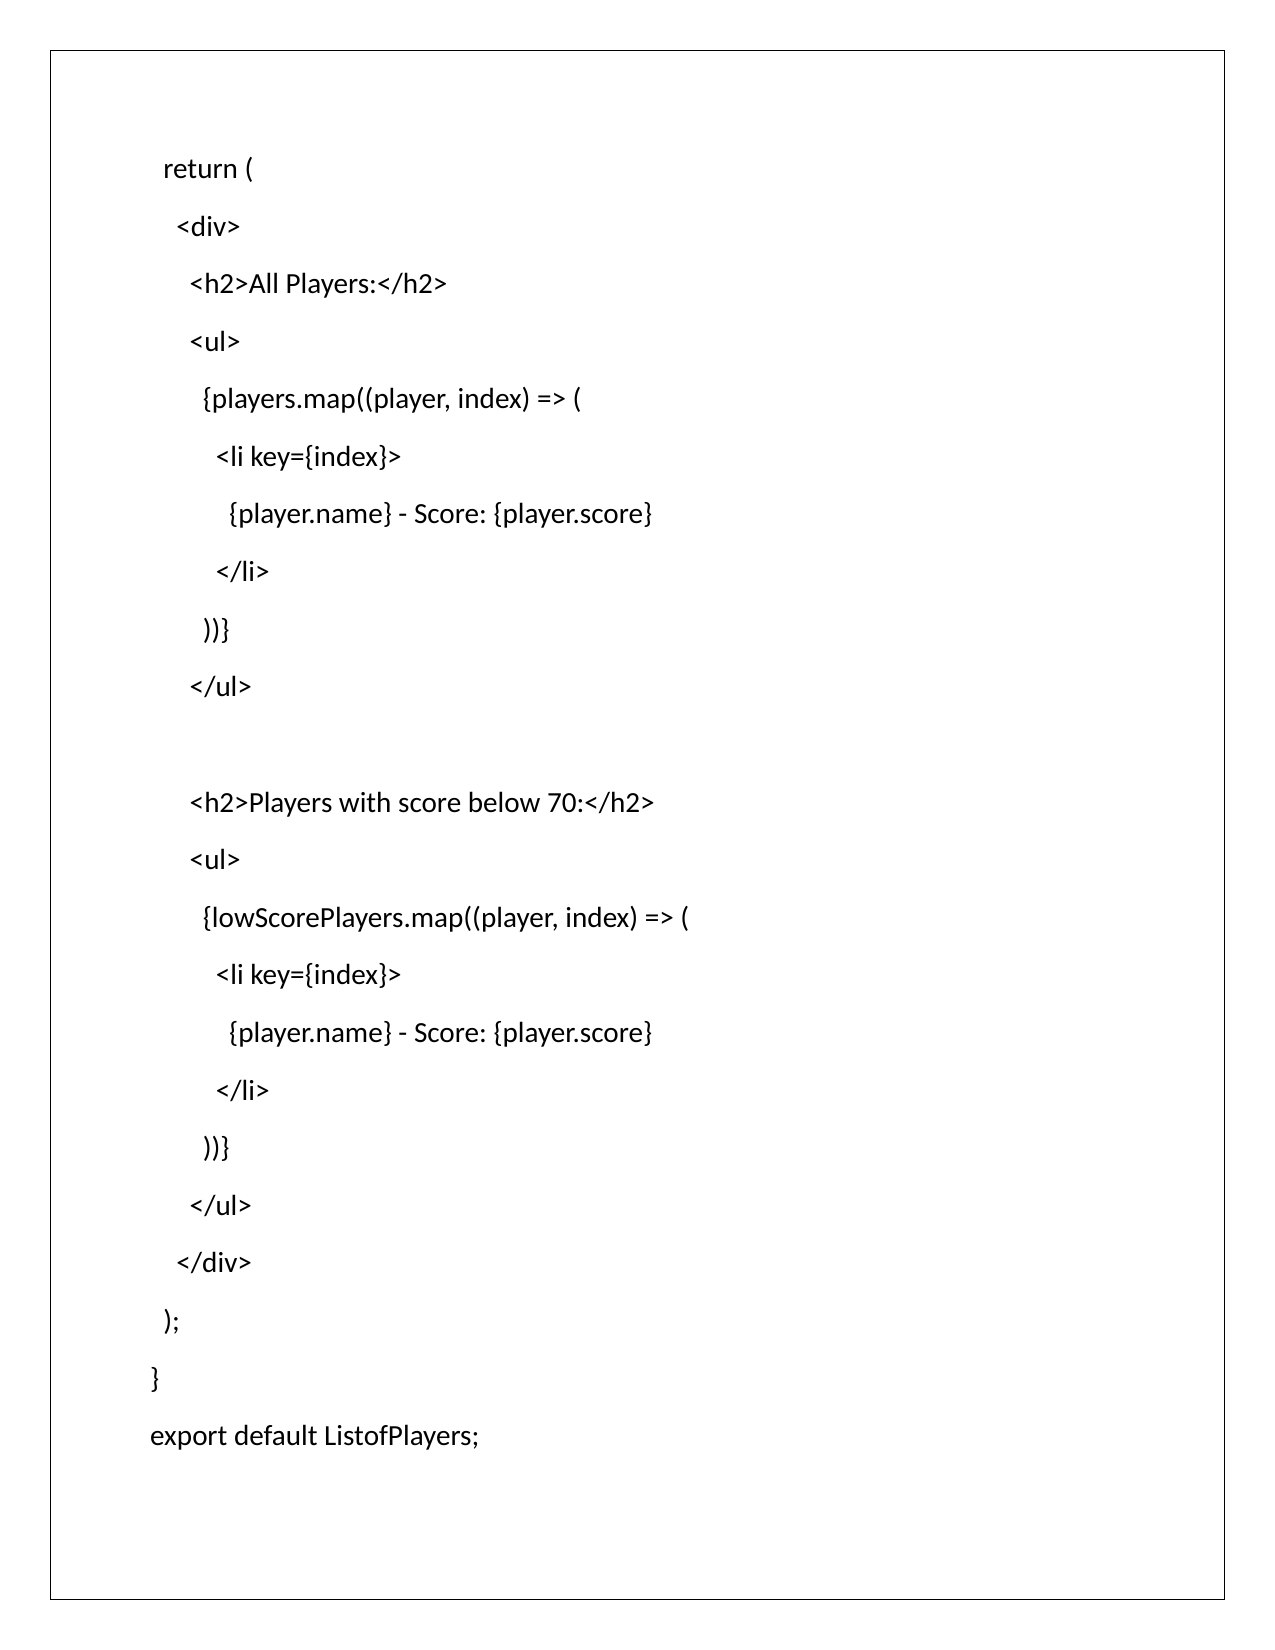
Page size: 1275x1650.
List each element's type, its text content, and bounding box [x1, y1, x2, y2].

text {player.name} - Score: {player.score} [150, 1014, 1125, 1050]
text export default ListofPlayers; [150, 1417, 1125, 1453]
text <h2>All Players:</h2> [150, 265, 1125, 301]
text } [150, 1360, 1125, 1395]
text ))} [150, 1129, 1125, 1165]
text <ul> [150, 323, 1125, 358]
text <div> [150, 208, 1125, 243]
text return ( [150, 150, 1125, 186]
text </div> [150, 1244, 1125, 1280]
text <li key={index}> [150, 438, 1125, 474]
text </li> [150, 553, 1125, 589]
text {player.name} - Score: {player.score} [150, 496, 1125, 531]
text </ul> [150, 1187, 1125, 1222]
text </li> [150, 1072, 1125, 1107]
text ); [150, 1302, 1125, 1338]
text <h2>Players with score below 70:</h2> [150, 784, 1125, 819]
text <ul> [150, 841, 1125, 877]
text {players.map((player, index) => ( [150, 380, 1125, 416]
text </ul> [150, 668, 1125, 704]
text {lowScorePlayers.map((player, index) => ( [150, 899, 1125, 934]
text ))} [150, 611, 1125, 646]
text <li key={index}> [150, 956, 1125, 992]
